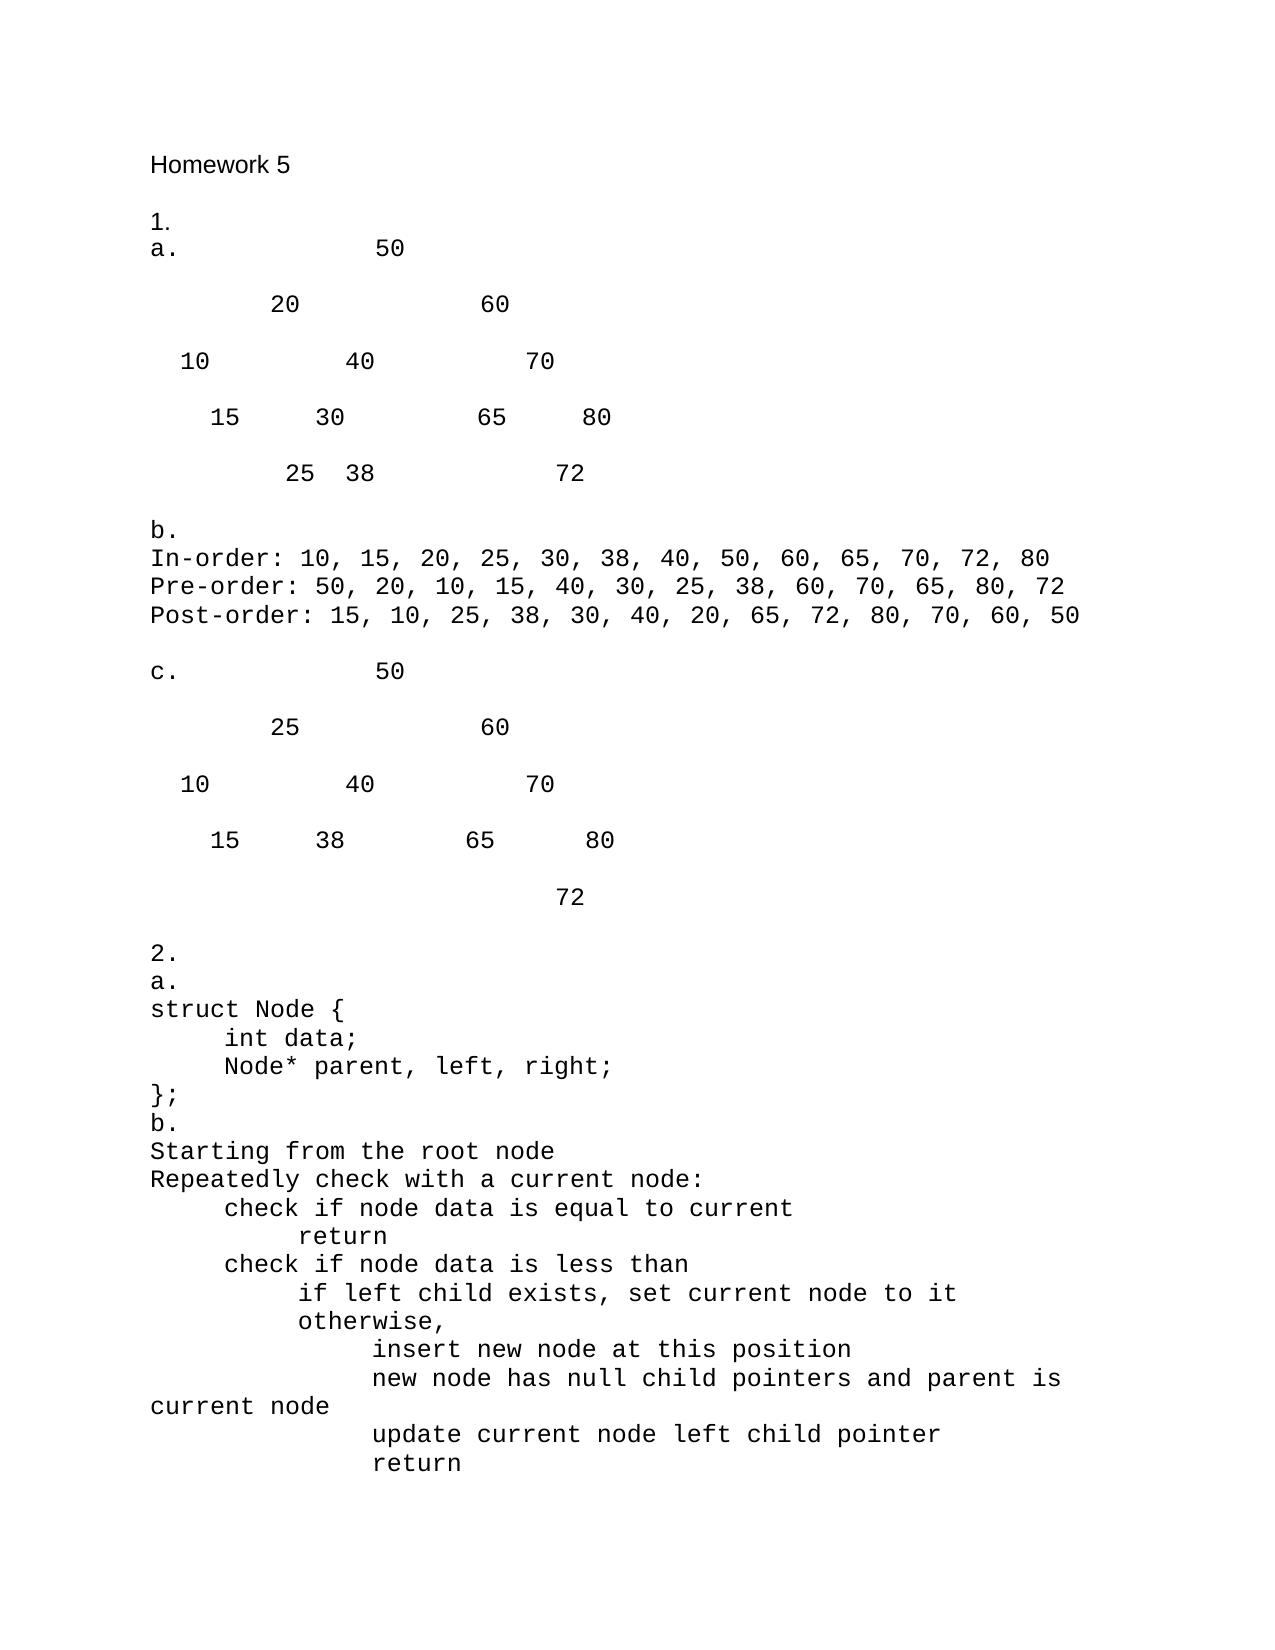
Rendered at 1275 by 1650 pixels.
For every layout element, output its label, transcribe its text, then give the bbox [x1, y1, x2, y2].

text Pre-order: 50, 20, 10, 15, 40, 30, 25, 38, 60, 70, 65, 80, 72 [150, 578, 1125, 607]
text return [150, 1232, 1125, 1261]
text return [150, 1459, 1125, 1487]
text int data; [150, 1034, 1125, 1062]
text 72 [150, 892, 1125, 920]
text Starting from the root node [150, 1147, 1125, 1176]
text a. [150, 977, 1125, 1006]
text c. 50 [150, 664, 1125, 692]
text update current node left child pointer [150, 1431, 1125, 1459]
text 15 38 65 80 [150, 835, 1125, 863]
text struct Node { [150, 1006, 1125, 1034]
text Node* parent, left, right; [150, 1062, 1125, 1091]
text 10 40 70 [150, 350, 1125, 379]
text 20 60 [150, 293, 1125, 322]
text 15 30 65 80 [150, 407, 1125, 436]
text 25 60 [150, 721, 1125, 749]
text 10 40 70 [150, 778, 1125, 806]
text 2. [150, 949, 1125, 977]
text Repeatedly check with a current node: [150, 1176, 1125, 1204]
text Post-order: 15, 10, 25, 38, 30, 40, 20, 65, 72, 80, 70, 60, 50 [150, 607, 1125, 635]
text b. [150, 522, 1125, 550]
text check if node data is less than [150, 1261, 1125, 1289]
text }; [150, 1091, 1125, 1119]
text In-order: 10, 15, 20, 25, 30, 38, 40, 50, 60, 65, 70, 72, 80 [150, 550, 1125, 578]
text otherwise, [150, 1317, 1125, 1346]
text a. 50 [150, 236, 1125, 264]
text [150, 1374, 1125, 1431]
text Homework 5 [150, 150, 1125, 179]
text insert new node at this position [150, 1346, 1125, 1374]
text check if node data is equal to current [150, 1204, 1125, 1232]
text if left child exists, set current node to it [150, 1289, 1125, 1317]
text 1. [150, 207, 1125, 236]
text b. [150, 1119, 1125, 1147]
text 25 38 72 [150, 464, 1125, 493]
